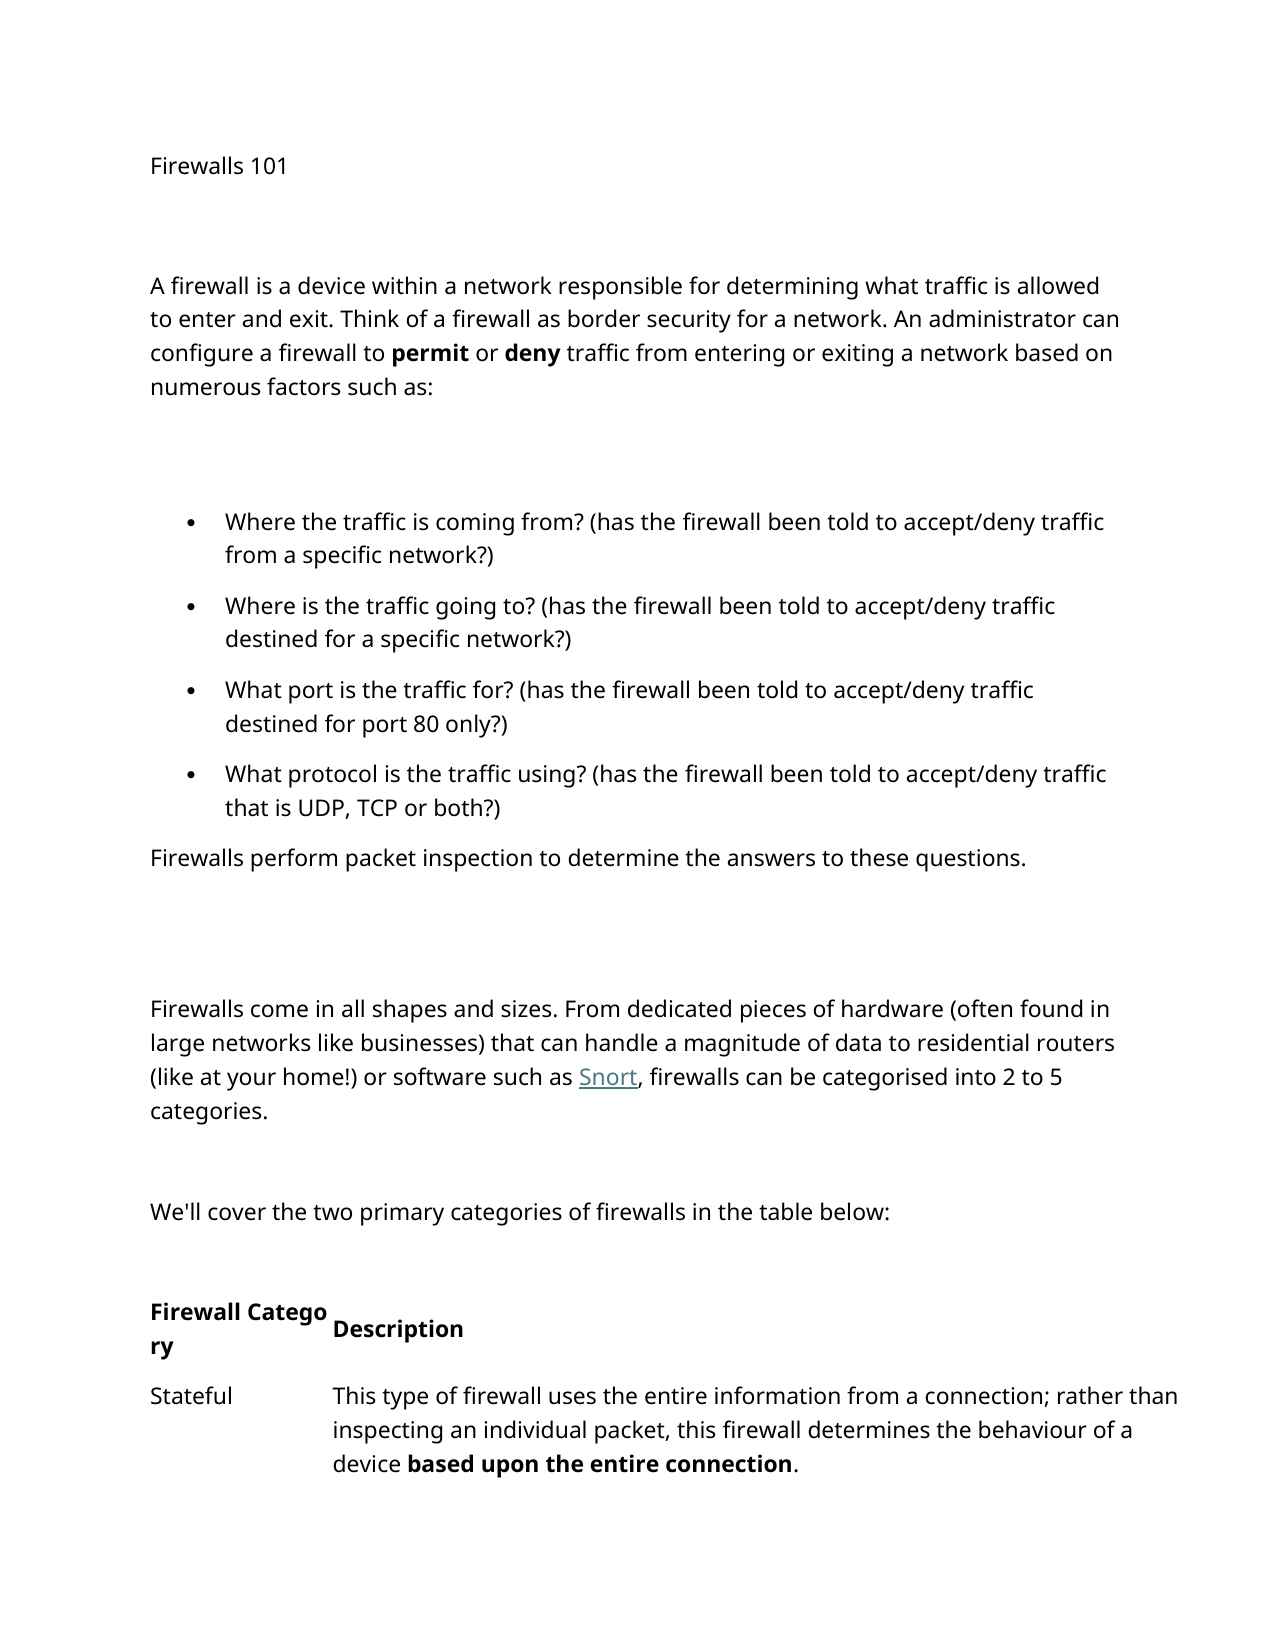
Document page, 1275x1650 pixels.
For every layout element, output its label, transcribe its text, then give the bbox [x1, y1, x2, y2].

list What port is the traffic for? (has the firewall been told to accept/deny traffic destined for port 80 only?) [187, 674, 1125, 739]
list Where the traffic is coming from? (has the firewall been told to accept/deny traffic from a specific network?) [187, 506, 1125, 571]
list Where is the traffic going to? (has the firewall been told to accept/deny traffic destined for a specific network?) [187, 590, 1125, 655]
text Firewalls 101 [150, 150, 1125, 181]
list What protocol is the traffic using? (has the firewall been told to accept/deny traffic that is UDP, TCP or both?) [187, 758, 1125, 823]
text Firewalls come in all shapes and sizes. From dedicated pieces of hardware (often found in large networks like businesses) that can handle a magnitude of data to residential routers (like at your home!) or software such as Snort, firewalls can be categorised into 2 to 5 categories. [150, 993, 1125, 1126]
table_header Description [333, 1296, 1198, 1380]
text We'll cover the two primary categories of firewalls in the table below: [150, 1196, 1125, 1227]
table_cell Stateful [150, 1380, 332, 1498]
table_header Firewall Category [150, 1296, 332, 1380]
text A firewall is a device within a network responsible for determining what traffic is allowed to enter and exit. Think of a firewall as border security for a network. An administrator can configure a firewall to permit or deny traffic from entering or exiting a network based on numerous factors such as: [150, 270, 1125, 402]
text Firewalls perform packet inspection to determine the answers to these questions. [150, 842, 1125, 873]
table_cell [333, 1380, 1198, 1498]
